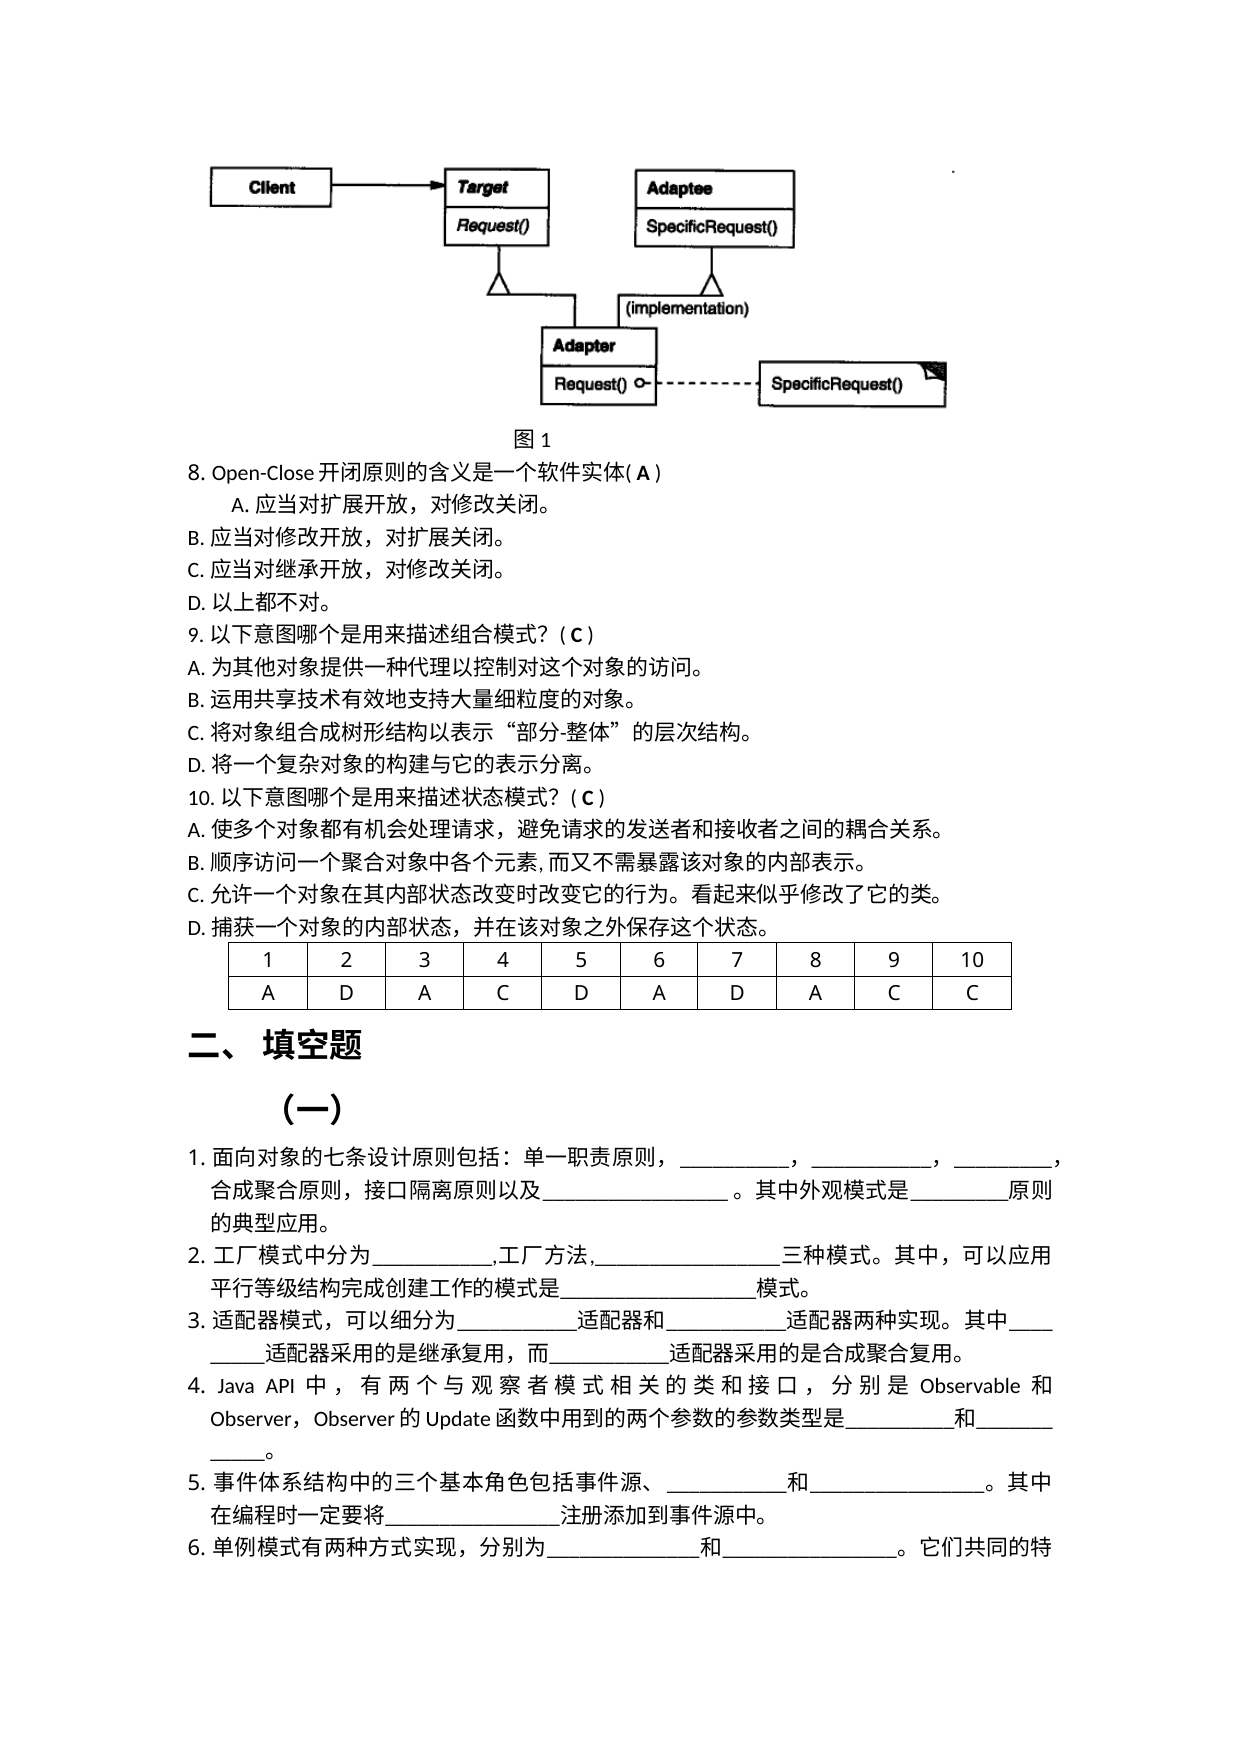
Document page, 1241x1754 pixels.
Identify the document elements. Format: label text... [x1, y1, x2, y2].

table_header 8 [777, 943, 854, 976]
table_cell D [542, 977, 620, 1009]
table_header 2 [308, 943, 385, 976]
table_header 4 [464, 943, 541, 976]
text B. 顺序访问一个聚合对象中各个元素, 而又不需暴露该对象的内部表示。 [187, 844, 1053, 877]
table_cell A [621, 977, 697, 1009]
table_cell D [308, 977, 385, 1009]
text B. 运用共享技术有效地支持大量细粒度的对象。 [187, 682, 1053, 714]
list （一） [262, 1075, 1053, 1140]
table_cell C [464, 977, 541, 1009]
text C. 应当对继承开放，对修改关闭。 [187, 552, 1053, 584]
table_cell A [777, 977, 854, 1009]
text C. 允许一个对象在其内部状态改变时改变它的行为。看起来似乎修改了它的类。 [187, 877, 1053, 909]
picture [187, 162, 972, 414]
table_header 9 [855, 943, 932, 976]
table_cell A [229, 977, 307, 1009]
table_cell C [933, 977, 1011, 1009]
text 10. 以下意图哪个是用来描述状态模式？( C ) [187, 779, 1053, 812]
text 2. 工厂模式中分为___________,工厂方法,_________________三种模式。其中，可以应用平行等级结构完成创建工作的模式是__________________模式。 [187, 1238, 1053, 1303]
table_header 10 [933, 943, 1011, 976]
table_header 6 [621, 943, 697, 976]
table_header 1 [229, 943, 307, 976]
text D. 将一个复杂对象的构建与它的表示分离。 [187, 747, 1053, 779]
text D. 捕获一个对象的内部状态，并在该对象之外保存这个状态。 [187, 909, 1053, 942]
table_header 7 [698, 943, 776, 976]
text D. 以上都不对。 [187, 584, 1053, 617]
list 填空题 [187, 1010, 1053, 1075]
text B. 应当对修改开放，对扩展关闭。 [187, 519, 1053, 552]
text 4. Java API中，有两个与观察者模式相关的类和接口，分别是Observable和Observer，Observer的Update函数中用到的两个参数的参数类型是__________和____________。 [187, 1368, 1053, 1465]
text 9. 以下意图哪个是用来描述组合模式？( C ) [187, 617, 1053, 649]
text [187, 1530, 1053, 1563]
table_header 5 [542, 943, 620, 976]
text 1. 面向对象的七条设计原则包括：单一职责原则，__________，___________，_________，合成聚合原则，接口隔离原则以及_________________ 。其中外观模式是_________原则的典型应用。 [187, 1140, 1053, 1238]
table_cell D [698, 977, 776, 1009]
text C. 将对象组合成树形结构以表示“部分-整体”的层次结构。 [187, 714, 1053, 747]
text A. 为其他对象提供一种代理以控制对这个对象的访问。 [187, 649, 1053, 682]
text 3. 适配器模式，可以细分为___________适配器和___________适配器两种实现。其中_________适配器采用的是继承复用，而___________适配器采用的是合成聚合复用。 [187, 1303, 1053, 1368]
text A. 应当对扩展开放，对修改关闭。 [187, 487, 1053, 519]
table_cell C [855, 977, 932, 1009]
text 8. Open-Close开闭原则的含义是一个软件实体( A ) [187, 454, 1053, 487]
text A. 使多个对象都有机会处理请求，避免请求的发送者和接收者之间的耦合关系。 [187, 812, 1053, 844]
table_cell A [386, 977, 463, 1009]
text 5. 事件体系结构中的三个基本角色包括事件源、___________和________________。其中在编程时一定要将________________注册添加到事件源中。 [187, 1465, 1053, 1530]
table_header 3 [386, 943, 463, 976]
text 图1 [450, 422, 1053, 454]
